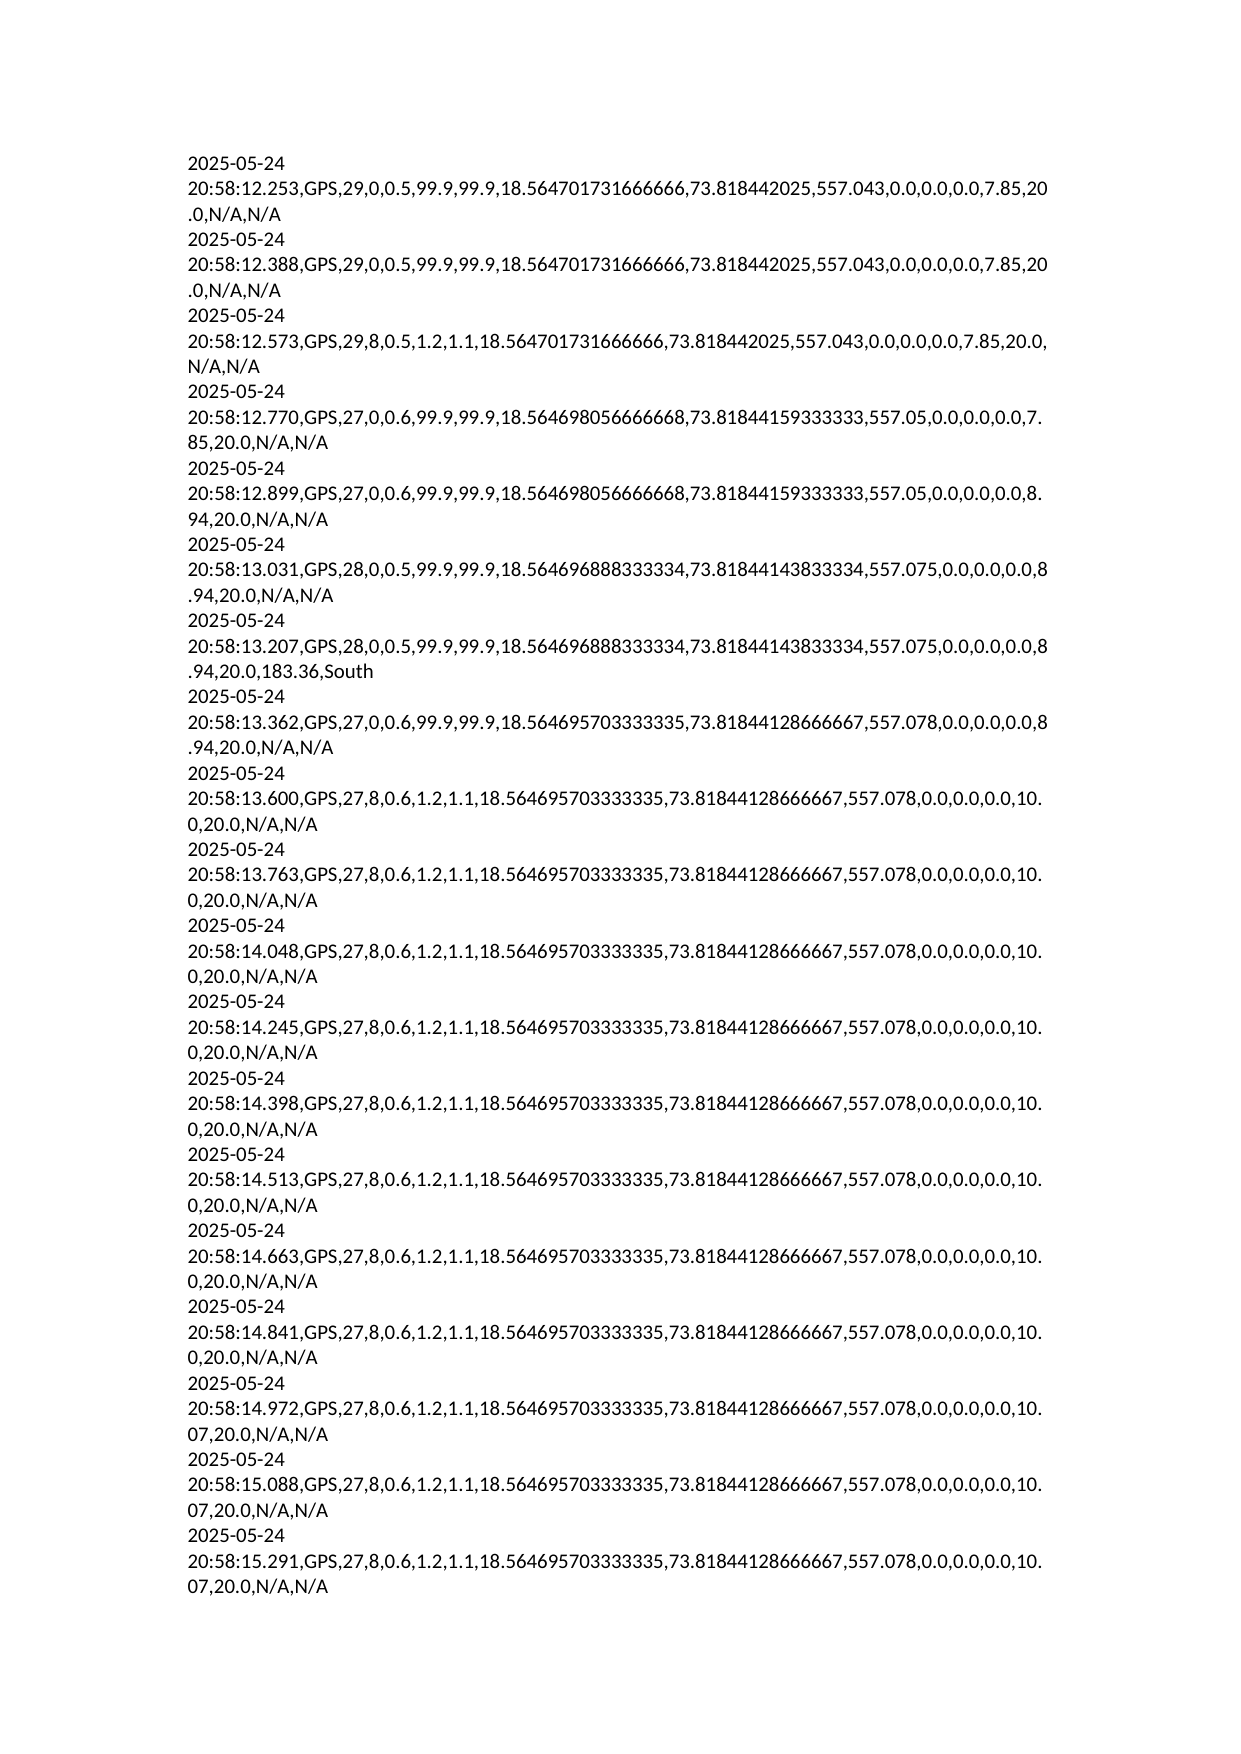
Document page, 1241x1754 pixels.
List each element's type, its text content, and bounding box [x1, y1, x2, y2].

text 2025-05-24 20:58:14.245,GPS,27,8,0.6,1.2,1.1,18.564695703333335,73.81844128666667,557.078,0.0,0.0,0.0,10.0,20.0,N/A,N/A [187, 989, 1053, 1065]
text 2025-05-24 20:58:13.362,GPS,27,0,0.6,99.9,99.9,18.564695703333335,73.81844128666667,557.078,0.0,0.0,0.0,8.94,20.0,N/A,N/A [187, 684, 1053, 760]
text 2025-05-24 20:58:12.770,GPS,27,0,0.6,99.9,99.9,18.564698056666668,73.81844159333333,557.05,0.0,0.0,0.0,7.85,20.0,N/A,N/A [187, 379, 1053, 455]
text 2025-05-24 20:58:13.031,GPS,28,0,0.5,99.9,99.9,18.564696888333334,73.81844143833334,557.075,0.0,0.0,0.0,8.94,20.0,N/A,N/A [187, 531, 1053, 607]
text 2025-05-24 20:58:13.763,GPS,27,8,0.6,1.2,1.1,18.564695703333335,73.81844128666667,557.078,0.0,0.0,0.0,10.0,20.0,N/A,N/A [187, 836, 1053, 912]
text 2025-05-24 20:58:14.513,GPS,27,8,0.6,1.2,1.1,18.564695703333335,73.81844128666667,557.078,0.0,0.0,0.0,10.0,20.0,N/A,N/A [187, 1141, 1053, 1217]
text 2025-05-24 20:58:15.291,GPS,27,8,0.6,1.2,1.1,18.564695703333335,73.81844128666667,557.078,0.0,0.0,0.0,10.07,20.0,N/A,N/A [187, 1522, 1053, 1599]
text 2025-05-24 20:58:14.663,GPS,27,8,0.6,1.2,1.1,18.564695703333335,73.81844128666667,557.078,0.0,0.0,0.0,10.0,20.0,N/A,N/A [187, 1217, 1053, 1294]
text 2025-05-24 20:58:14.841,GPS,27,8,0.6,1.2,1.1,18.564695703333335,73.81844128666667,557.078,0.0,0.0,0.0,10.0,20.0,N/A,N/A [187, 1294, 1053, 1370]
text 2025-05-24 20:58:12.899,GPS,27,0,0.6,99.9,99.9,18.564698056666668,73.81844159333333,557.05,0.0,0.0,0.0,8.94,20.0,N/A,N/A [187, 455, 1053, 531]
text 2025-05-24 20:58:14.972,GPS,27,8,0.6,1.2,1.1,18.564695703333335,73.81844128666667,557.078,0.0,0.0,0.0,10.07,20.0,N/A,N/A [187, 1370, 1053, 1446]
text 2025-05-24 20:58:14.048,GPS,27,8,0.6,1.2,1.1,18.564695703333335,73.81844128666667,557.078,0.0,0.0,0.0,10.0,20.0,N/A,N/A [187, 912, 1053, 989]
text 2025-05-24 20:58:13.207,GPS,28,0,0.5,99.9,99.9,18.564696888333334,73.81844143833334,557.075,0.0,0.0,0.0,8.94,20.0,183.36,South [187, 607, 1053, 684]
text 2025-05-24 20:58:13.600,GPS,27,8,0.6,1.2,1.1,18.564695703333335,73.81844128666667,557.078,0.0,0.0,0.0,10.0,20.0,N/A,N/A [187, 760, 1053, 836]
text 2025-05-24 20:58:12.388,GPS,29,0,0.5,99.9,99.9,18.564701731666666,73.818442025,557.043,0.0,0.0,0.0,7.85,20.0,N/A,N/A [187, 226, 1053, 302]
text 2025-05-24 20:58:12.253,GPS,29,0,0.5,99.9,99.9,18.564701731666666,73.818442025,557.043,0.0,0.0,0.0,7.85,20.0,N/A,N/A [187, 150, 1053, 226]
text 2025-05-24 20:58:14.398,GPS,27,8,0.6,1.2,1.1,18.564695703333335,73.81844128666667,557.078,0.0,0.0,0.0,10.0,20.0,N/A,N/A [187, 1065, 1053, 1141]
text 2025-05-24 20:58:15.088,GPS,27,8,0.6,1.2,1.1,18.564695703333335,73.81844128666667,557.078,0.0,0.0,0.0,10.07,20.0,N/A,N/A [187, 1446, 1053, 1522]
text 2025-05-24 20:58:12.573,GPS,29,8,0.5,1.2,1.1,18.564701731666666,73.818442025,557.043,0.0,0.0,0.0,7.85,20.0,N/A,N/A [187, 302, 1053, 379]
